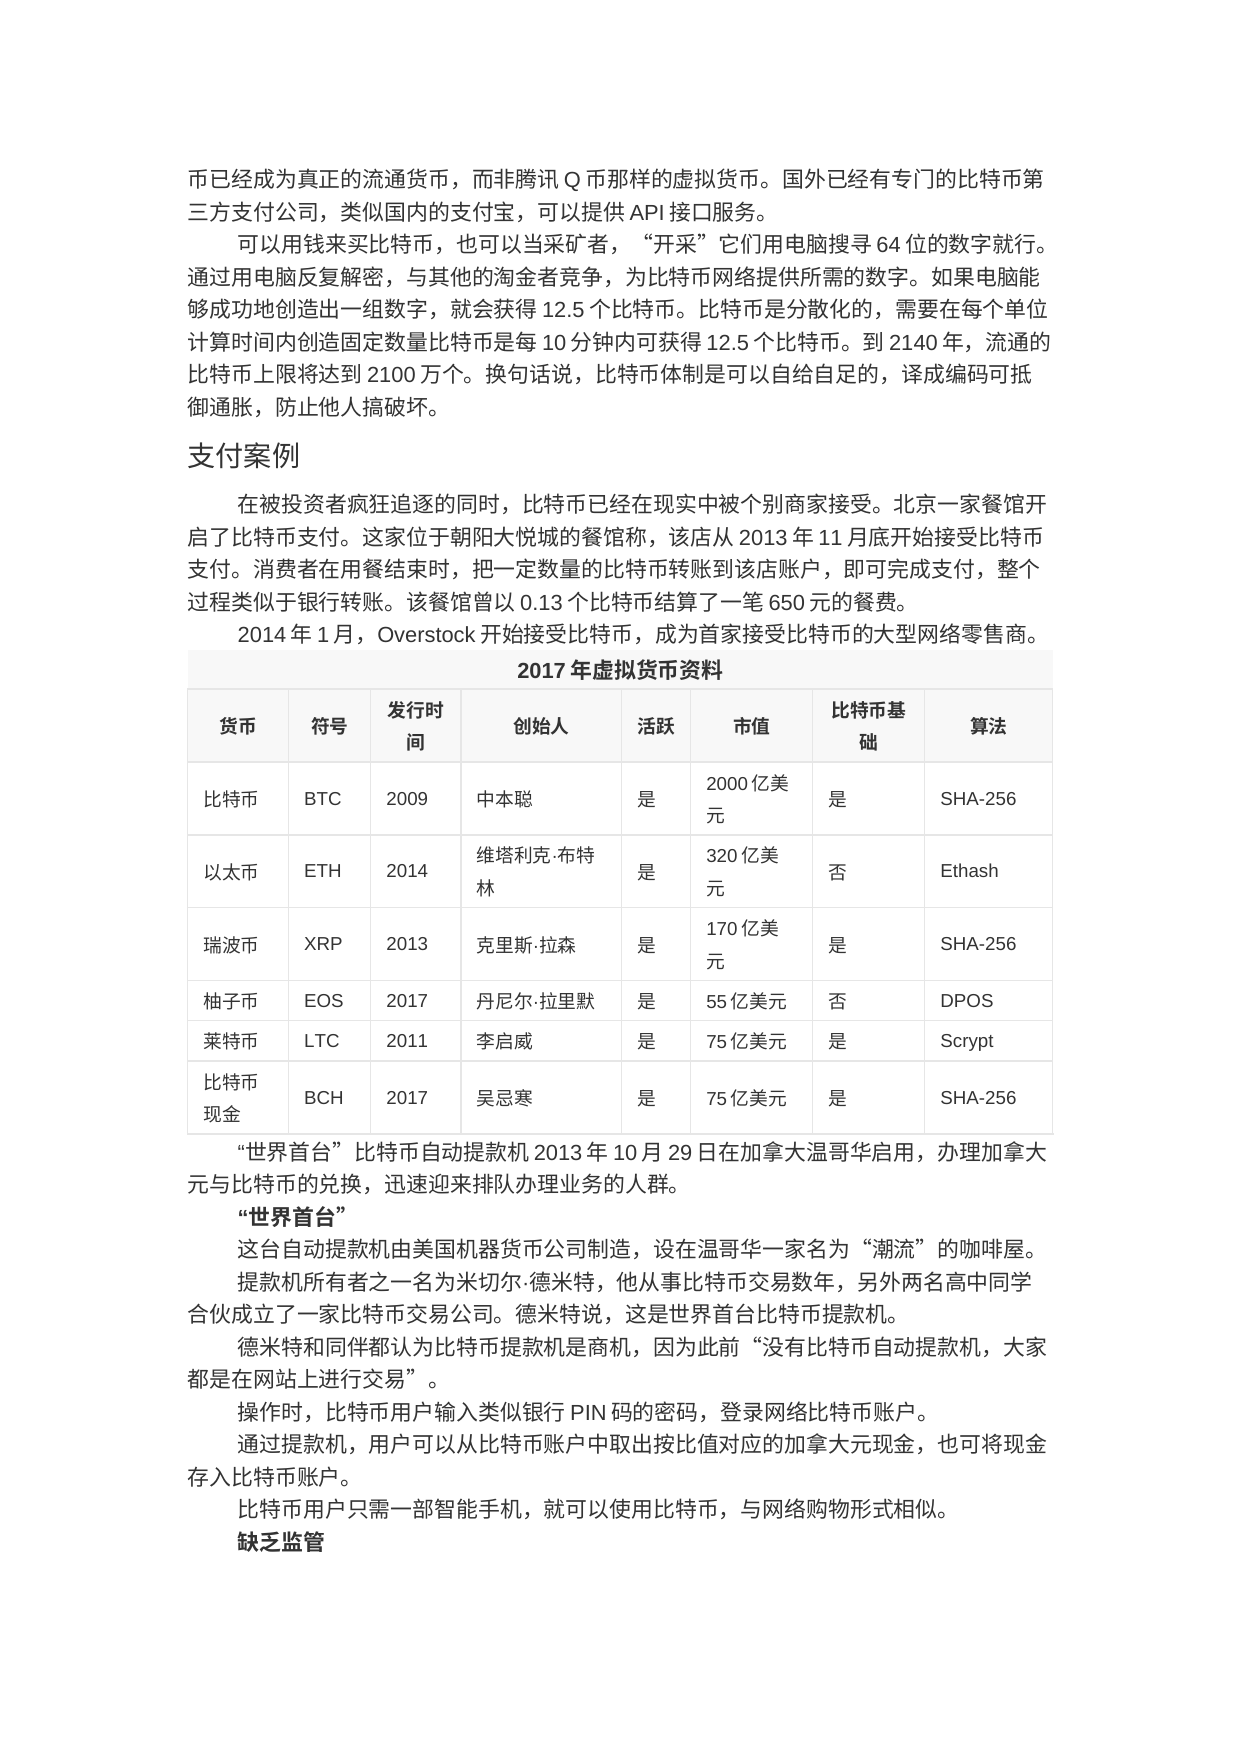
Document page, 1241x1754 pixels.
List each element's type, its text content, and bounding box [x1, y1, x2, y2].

table_cell 比特币 [188, 763, 288, 834]
text 支付案例 [187, 422, 1053, 487]
table_cell 以太币 [188, 836, 288, 907]
table_cell 是 [813, 1021, 924, 1060]
text 2014年1月，Overstock开始接受比特币，成为首家接受比特币的大型网络零售商。 [187, 617, 1053, 649]
text “世界首台” [187, 1199, 1053, 1232]
table_cell 莱特币 [188, 1021, 288, 1060]
table_cell ETH [289, 836, 370, 907]
text 缺乏监管 [187, 1524, 1053, 1557]
table_cell 否 [813, 836, 924, 907]
table_cell 吴忌寒 [462, 1062, 621, 1133]
table_cell DPOS [925, 981, 1052, 1020]
table_cell 2000亿美元 [691, 763, 812, 834]
table_cell 是 [622, 908, 690, 979]
table_cell 是 [813, 763, 924, 834]
table_cell SHA-256 [925, 908, 1052, 979]
table_cell 是 [622, 981, 690, 1020]
table_cell 2013 [371, 908, 460, 979]
text 提款机所有者之一名为米切尔·德米特，他从事比特币交易数年，另外两名高中同学合伙成立了一家比特币交易公司。德米特说，这是世界首台比特币提款机。 [187, 1264, 1053, 1329]
table_cell 75亿美元 [691, 1062, 812, 1133]
table_cell 中本聪 [462, 763, 621, 834]
table_cell SHA-256 [925, 763, 1052, 834]
table_cell 发行时间 [371, 690, 460, 761]
table_cell 2017 [371, 981, 460, 1020]
table_cell EOS [289, 981, 370, 1020]
table_cell 瑞波币 [188, 908, 288, 979]
table_cell 丹尼尔·拉里默 [462, 981, 621, 1020]
table_cell 符号 [289, 690, 370, 761]
text 在被投资者疯狂追逐的同时，比特币已经在现实中被个别商家接受。北京一家餐馆开启了比特币支付。这家位于朝阳大悦城的餐馆称，该店从2013年11月底开始接受比特币支付。消费者在用餐结束时，把一定数量的比特币转账到该店账户，即可完成支付，整个过程类似于银行转账。该餐馆曾以0.13个比特币结算了一笔650元的餐费。 [187, 487, 1053, 617]
table_cell 是 [813, 908, 924, 979]
table_cell 320亿美元 [691, 836, 812, 907]
table_cell 55亿美元 [691, 981, 812, 1020]
table_cell 维塔利克·布特林 [462, 836, 621, 907]
text 通过提款机，用户可以从比特币账户中取出按比值对应的加拿大元现金，也可将现金存入比特币账户。 [187, 1427, 1053, 1492]
table_cell LTC [289, 1021, 370, 1060]
table_cell 2014 [371, 836, 460, 907]
table_cell 是 [813, 1062, 924, 1133]
table_cell 比特币基础 [813, 690, 924, 761]
text 德米特和同伴都认为比特币提款机是商机，因为此前“没有比特币自动提款机，大家都是在网站上进行交易”。 [187, 1329, 1053, 1394]
table_cell 货币 [188, 690, 288, 761]
table_cell 170亿美元 [691, 908, 812, 979]
table_cell 是 [622, 836, 690, 907]
table_cell 是 [622, 763, 690, 834]
table_cell 是 [622, 1062, 690, 1133]
text 这台自动提款机由美国机器货币公司制造，设在温哥华一家名为“潮流”的咖啡屋。 [187, 1232, 1053, 1264]
table_cell 2017 [371, 1062, 460, 1133]
table_cell 算法 [925, 690, 1052, 761]
table_cell Scrypt [925, 1021, 1052, 1060]
table_cell 柚子币 [188, 981, 288, 1020]
table_cell 2009 [371, 763, 460, 834]
table_cell 是 [622, 1021, 690, 1060]
table_cell 75亿美元 [691, 1021, 812, 1060]
table_cell 创始人 [462, 690, 621, 761]
table_cell SHA-256 [925, 1062, 1052, 1133]
table_cell BTC [289, 763, 370, 834]
text 比特币用户只需一部智能手机，就可以使用比特币，与网络购物形式相似。 [187, 1492, 1053, 1524]
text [187, 162, 1053, 227]
table_cell 否 [813, 981, 924, 1020]
table_cell 市值 [691, 690, 812, 761]
text “世界首台”比特币自动提款机2013年10月29日在加拿大温哥华启用，办理加拿大元与比特币的兑换，迅速迎来排队办理业务的人群。 [187, 1135, 1053, 1199]
table_cell 克里斯·拉森 [462, 908, 621, 979]
table_cell 活跃 [622, 690, 690, 761]
table_cell Ethash [925, 836, 1052, 907]
table_cell 李启威 [462, 1021, 621, 1060]
table_cell 2011 [371, 1021, 460, 1060]
table_header 2017年虚拟货币资料 [188, 650, 1053, 688]
table_cell BCH [289, 1062, 370, 1133]
table_cell 比特币现金 [188, 1062, 288, 1133]
text 可以用钱来买比特币，也可以当采矿者，“开采”它们用电脑搜寻64位的数字就行。通过用电脑反复解密，与其他的淘金者竞争，为比特币网络提供所需的数字。如果电脑能够成功地创造出一组数字，就会获得12.5个比特币。比特币是分散化的，需要在每个单位计算时间内创造固定数量比特币是每10分钟内可获得12.5个比特币。到2140年，流通的比特币上限将达到2100万个。换句话说，比特币体制是可以自给自足的，译成编码可抵御通胀，防止他人搞破坏。 [187, 227, 1053, 422]
text 操作时，比特币用户输入类似银行PIN码的密码，登录网络比特币账户。 [187, 1394, 1053, 1427]
table_cell XRP [289, 908, 370, 979]
